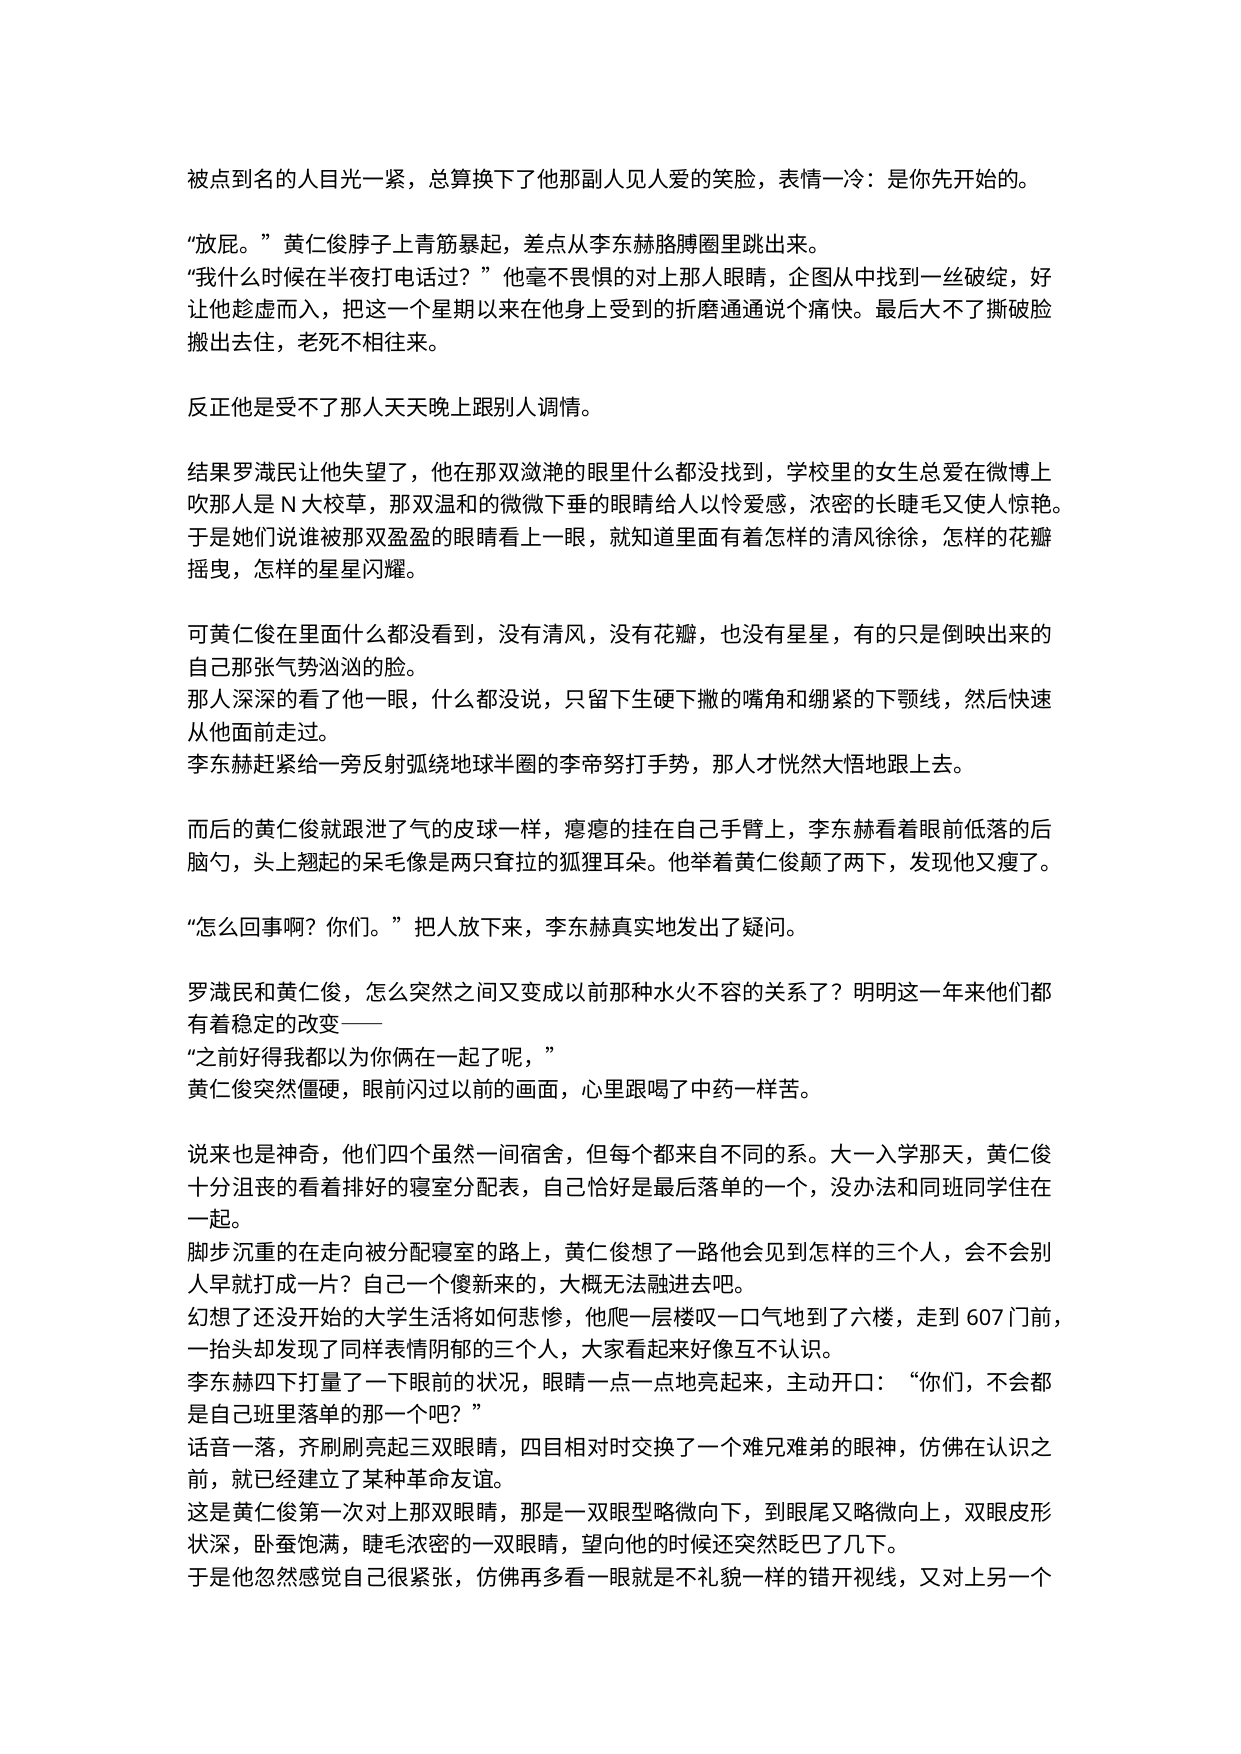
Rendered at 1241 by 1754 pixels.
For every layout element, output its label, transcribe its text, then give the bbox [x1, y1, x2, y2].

text 可黄仁俊在里面什么都没看到，没有清风，没有花瓣，也没有星星，有的只是倒映出来的自己那张气势汹汹的脸。 [187, 617, 1053, 682]
text 话音一落，齐刷刷亮起三双眼睛，四目相对时交换了一个难兄难弟的眼神，仿佛在认识之前，就已经建立了某种革命友谊。 [187, 1429, 1053, 1494]
text “之前好得我都以为你俩在一起了呢，” [187, 1039, 1053, 1072]
text 反正他是受不了那人天天晚上跟别人调情。 [187, 389, 1053, 422]
text 李东赫四下打量了一下眼前的状况，眼睛一点一点地亮起来，主动开口：“你们，不会都是自己班里落单的那一个吧？” [187, 1364, 1053, 1429]
text “怎么回事啊？你们。”把人放下来，李东赫真实地发出了疑问。 [187, 909, 1053, 942]
text 罗渽民和黄仁俊，怎么突然之间又变成以前那种水火不容的关系了？明明这一年来他们都有着稳定的改变—— [187, 974, 1053, 1039]
text “放屁。”黄仁俊脖子上青筋暴起，差点从李东赫胳膊圈里跳出来。 [187, 227, 1053, 259]
text 结果罗渽民让他失望了，他在那双潋滟的眼里什么都没找到，学校里的女生总爱在微博上吹那人是N大校草，那双温和的微微下垂的眼睛给人以怜爱感，浓密的长睫毛又使人惊艳。于是她们说谁被那双盈盈的眼睛看上一眼，就知道里面有着怎样的清风徐徐，怎样的花瓣摇曳，怎样的星星闪耀。 [187, 454, 1053, 584]
text 说来也是神奇，他们四个虽然一间宿舍，但每个都来自不同的系。大一入学那天，黄仁俊十分沮丧的看着排好的寝室分配表，自己恰好是最后落单的一个，没办法和同班同学住在一起。 [187, 1137, 1053, 1234]
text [187, 1559, 1053, 1592]
text 被点到名的人目光一紧，总算换下了他那副人见人爱的笑脸，表情一冷：是你先开始的。 [187, 162, 1053, 194]
text 脚步沉重的在走向被分配寝室的路上，黄仁俊想了一路他会见到怎样的三个人，会不会别人早就打成一片？自己一个傻新来的，大概无法融进去吧。 [187, 1234, 1053, 1299]
text 那人深深的看了他一眼，什么都没说，只留下生硬下撇的嘴角和绷紧的下颚线，然后快速从他面前走过。 [187, 682, 1053, 747]
text 黄仁俊突然僵硬，眼前闪过以前的画面，心里跟喝了中药一样苦。 [187, 1072, 1053, 1104]
text 李东赫赶紧给一旁反射弧绕地球半圈的李帝努打手势，那人才恍然大悟地跟上去。 [187, 747, 1053, 779]
text 幻想了还没开始的大学生活将如何悲惨，他爬一层楼叹一口气地到了六楼，走到607门前，一抬头却发现了同样表情阴郁的三个人，大家看起来好像互不认识。 [187, 1299, 1053, 1364]
text 而后的黄仁俊就跟泄了气的皮球一样，瘪瘪的挂在自己手臂上，李东赫看着眼前低落的后脑勺，头上翘起的呆毛像是两只耷拉的狐狸耳朵。他举着黄仁俊颠了两下，发现他又瘦了。 [187, 812, 1053, 877]
text 这是黄仁俊第一次对上那双眼睛，那是一双眼型略微向下，到眼尾又略微向上，双眼皮形状深，卧蚕饱满，睫毛浓密的一双眼睛，望向他的时候还突然眨巴了几下。 [187, 1494, 1053, 1559]
text “我什么时候在半夜打电话过？”他毫不畏惧的对上那人眼睛，企图从中找到一丝破绽，好让他趁虚而入，把这一个星期以来在他身上受到的折磨通通说个痛快。最后大不了撕破脸搬出去住，老死不相往来。 [187, 259, 1053, 357]
